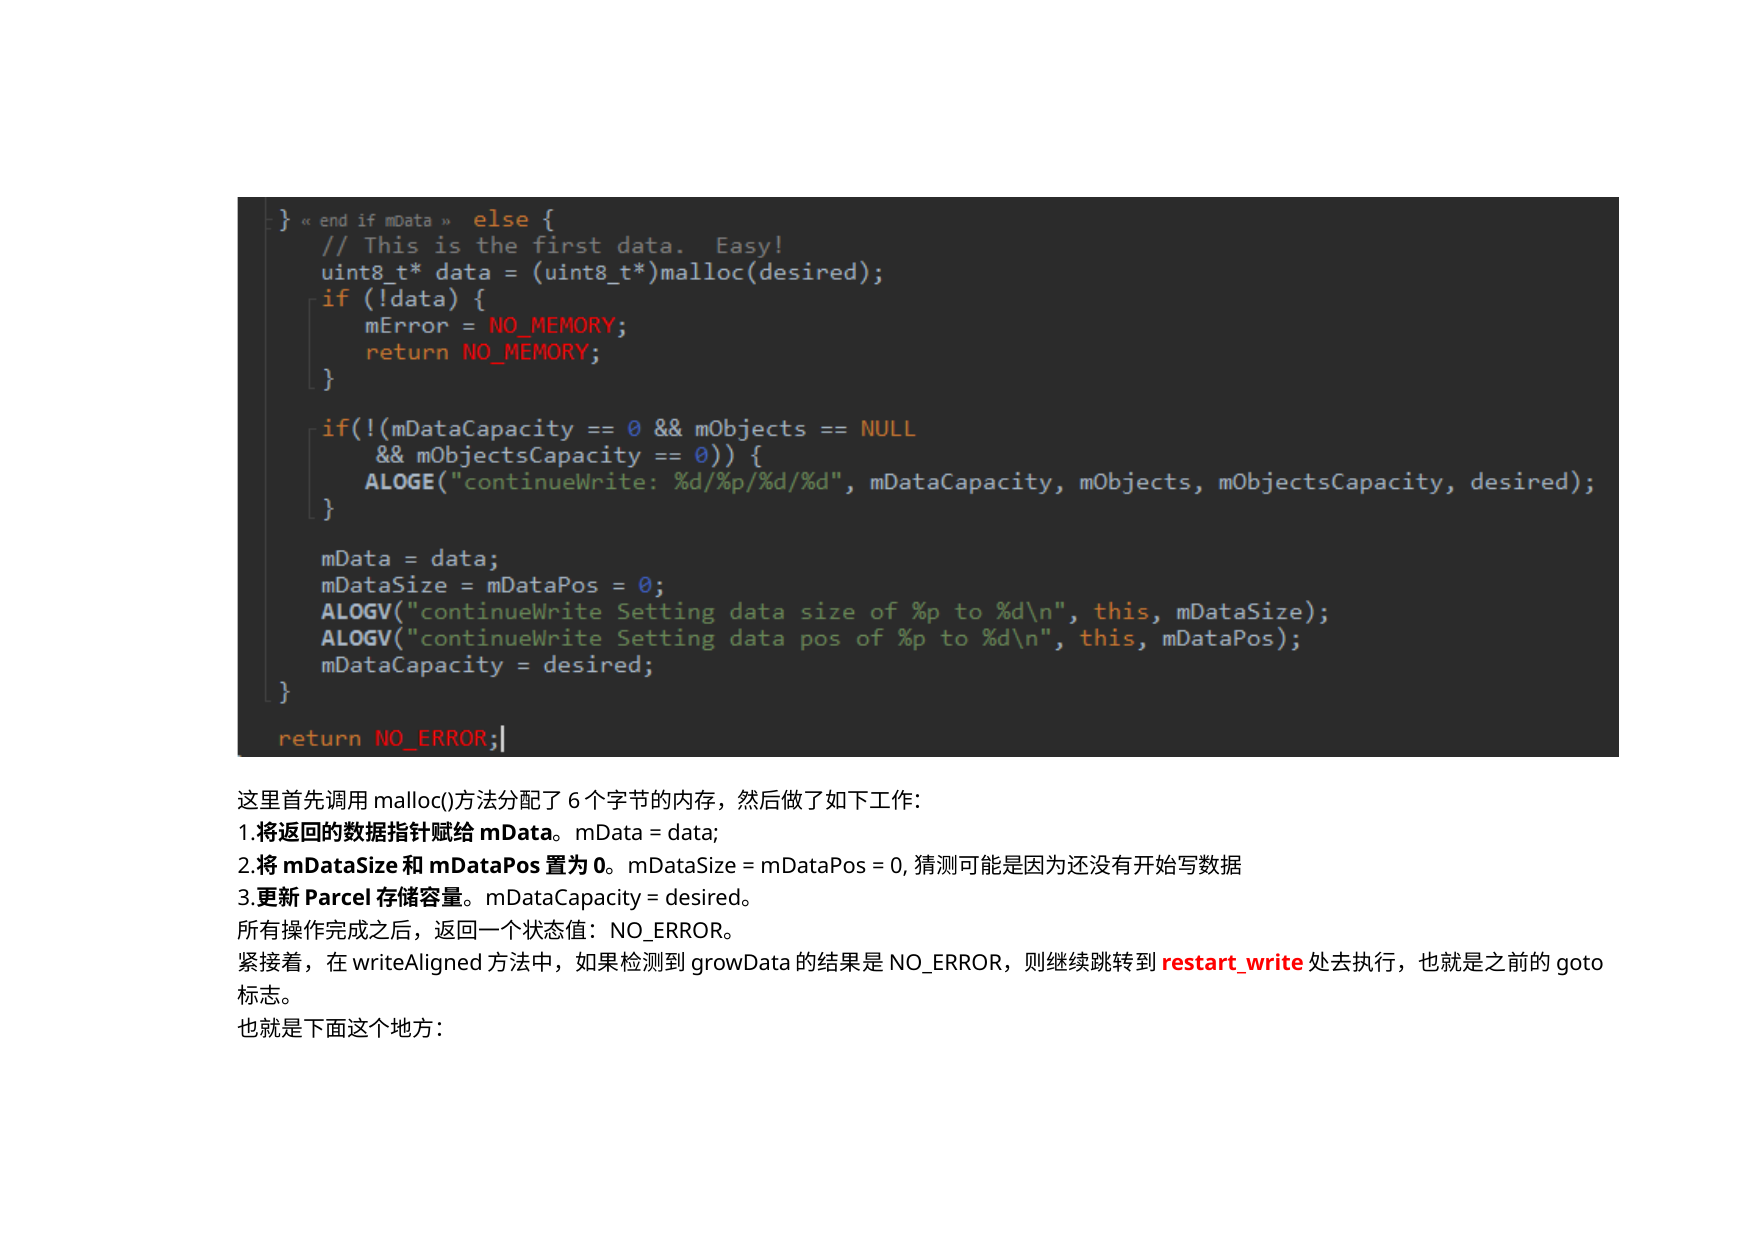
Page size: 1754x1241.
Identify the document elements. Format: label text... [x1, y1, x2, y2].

text 1.将返回的数据指针赋给mData。mData = data; [237, 815, 1604, 848]
text 3.更新Parcel存储容量。mDataCapacity = desired。 [237, 880, 1604, 913]
text 这里首先调用malloc()方法分配了6个字节的内存，然后做了如下工作： [237, 783, 1604, 815]
picture [237, 197, 1619, 757]
text 2.将mDataSize和mDataPos置为0。mDataSize = mDataPos = 0, 猜测可能是因为还没有开始写数据 [237, 848, 1604, 880]
text 所有操作完成之后，返回一个状态值：NO_ERROR。 [237, 913, 1604, 945]
text 紧接着，在writeAligned方法中，如果检测到growData的结果是NO_ERROR，则继续跳转到restart_write处去执行，也就是之前的goto标志。 [237, 945, 1604, 1010]
text 也就是下面这个地方： [237, 1010, 1604, 1043]
